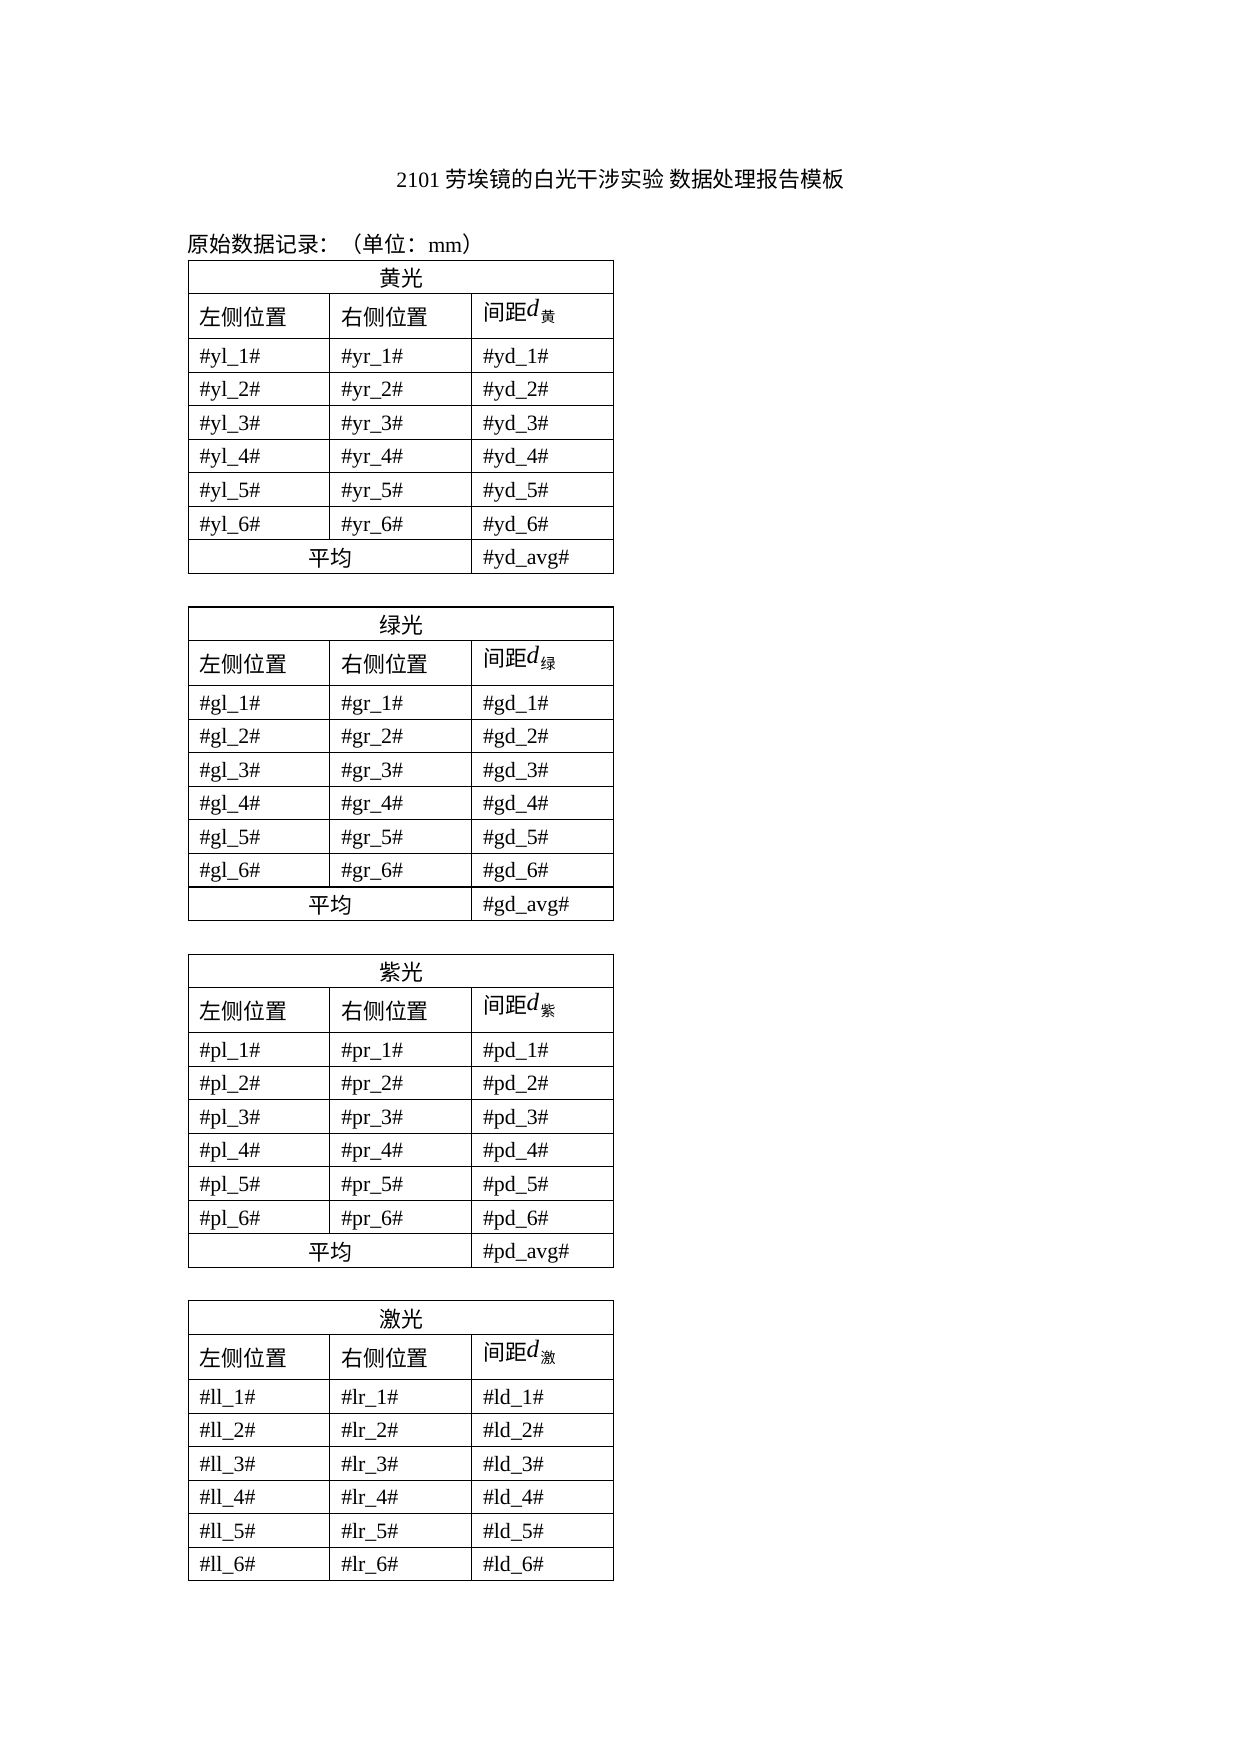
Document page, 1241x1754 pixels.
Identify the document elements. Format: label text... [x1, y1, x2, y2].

table_cell #pr_4# [330, 1134, 471, 1166]
table_cell #gl_1# [189, 686, 329, 719]
table_cell 间距 [472, 988, 613, 1032]
table_cell 右侧位置 [330, 1335, 471, 1379]
table_cell #pl_2# [189, 1067, 329, 1099]
table_cell #pl_3# [189, 1100, 329, 1133]
table_cell #gl_5# [189, 820, 329, 853]
table_header 紫光 [189, 955, 613, 987]
table_header 黄光 [189, 261, 613, 293]
table_cell #gr_1# [330, 686, 471, 719]
table_cell 间距 [472, 294, 613, 338]
table_cell #pr_2# [330, 1067, 471, 1099]
table_cell #pr_1# [330, 1033, 471, 1066]
table_cell #yl_3# [189, 406, 329, 439]
table_cell #yl_5# [189, 473, 329, 506]
table_cell #yd_avg# [472, 540, 613, 573]
table_cell #gd_6# [472, 854, 613, 886]
table_cell #gl_2# [189, 720, 329, 752]
table_cell #yr_1# [330, 339, 471, 372]
table_cell #yd_2# [472, 373, 613, 405]
table_cell #yr_2# [330, 373, 471, 405]
table_cell #lr_6# [330, 1548, 471, 1580]
table_cell #yd_5# [472, 473, 613, 506]
table_cell #gd_avg# [472, 888, 613, 920]
table_cell 右侧位置 [330, 988, 471, 1032]
table_cell #pd_5# [472, 1167, 613, 1200]
table_cell #yl_2# [189, 373, 329, 405]
table_cell #ld_5# [472, 1514, 613, 1547]
table_cell #yl_4# [189, 440, 329, 472]
table_cell #pl_1# [189, 1033, 329, 1066]
table_cell #ld_6# [472, 1548, 613, 1580]
table_cell #pd_avg# [472, 1234, 613, 1267]
table_cell #gl_4# [189, 787, 329, 819]
table_cell #pl_6# [189, 1201, 329, 1233]
table_cell #yl_6# [189, 507, 329, 539]
table_cell #gd_3# [472, 753, 613, 786]
table_cell #pd_6# [472, 1201, 613, 1233]
table_cell #pr_6# [330, 1201, 471, 1233]
table_cell 间距 [472, 1335, 613, 1379]
table_cell #gl_6# [189, 854, 329, 886]
table_cell #ll_2# [189, 1414, 329, 1446]
table_cell #pd_4# [472, 1134, 613, 1166]
table_cell #pr_3# [330, 1100, 471, 1133]
table_cell #lr_4# [330, 1481, 471, 1513]
table_header 激光 [189, 1301, 613, 1334]
table_cell #ll_5# [189, 1514, 329, 1547]
table_cell #ld_3# [472, 1447, 613, 1480]
table_cell #gd_1# [472, 686, 613, 719]
table_cell #ll_6# [189, 1548, 329, 1580]
table_cell 平均 [189, 1234, 471, 1267]
table_cell 左侧位置 [189, 988, 329, 1032]
table_cell #pl_4# [189, 1134, 329, 1166]
table_cell 左侧位置 [189, 1335, 329, 1379]
table_cell 平均 [189, 540, 471, 573]
table_cell #yd_3# [472, 406, 613, 439]
table_cell #lr_1# [330, 1380, 471, 1413]
table_cell 右侧位置 [330, 641, 471, 685]
table_cell #yr_3# [330, 406, 471, 439]
table_cell #pd_2# [472, 1067, 613, 1099]
table_cell #gd_4# [472, 787, 613, 819]
table_cell #gd_2# [472, 720, 613, 752]
table_cell #yr_6# [330, 507, 471, 539]
table_cell #gr_2# [330, 720, 471, 752]
table_cell #gr_4# [330, 787, 471, 819]
table_cell #lr_5# [330, 1514, 471, 1547]
table_cell #yd_1# [472, 339, 613, 372]
table_cell #yd_4# [472, 440, 613, 472]
table_cell #pd_3# [472, 1100, 613, 1133]
table_cell #ll_1# [189, 1380, 329, 1413]
table_cell #ld_1# [472, 1380, 613, 1413]
table_header 绿光 [189, 608, 613, 640]
table_cell #gr_5# [330, 820, 471, 853]
table_cell #ll_4# [189, 1481, 329, 1513]
table_cell #gd_5# [472, 820, 613, 853]
table_cell #lr_2# [330, 1414, 471, 1446]
table_cell #ll_3# [189, 1447, 329, 1480]
table_cell #ld_2# [472, 1414, 613, 1446]
table_cell #yr_5# [330, 473, 471, 506]
table_cell #pd_1# [472, 1033, 613, 1066]
table_cell #pl_5# [189, 1167, 329, 1200]
table_cell 右侧位置 [330, 294, 471, 338]
text 原始数据记录：（单位：mm） [187, 227, 1053, 259]
table_cell 平均 [189, 888, 471, 920]
table_cell #yl_1# [189, 339, 329, 372]
table_cell #gl_3# [189, 753, 329, 786]
text 2101 劳埃镜的白光干涉实验 数据处理报告模板 [187, 162, 1053, 194]
table_cell 左侧位置 [189, 641, 329, 685]
table_cell 间距 [472, 641, 613, 685]
table_cell #gr_6# [330, 854, 471, 886]
table_cell #yr_4# [330, 440, 471, 472]
table_cell #lr_3# [330, 1447, 471, 1480]
table_cell #yd_6# [472, 507, 613, 539]
table_cell #ld_4# [472, 1481, 613, 1513]
table_cell 左侧位置 [189, 294, 329, 338]
table_cell #pr_5# [330, 1167, 471, 1200]
table_cell #gr_3# [330, 753, 471, 786]
